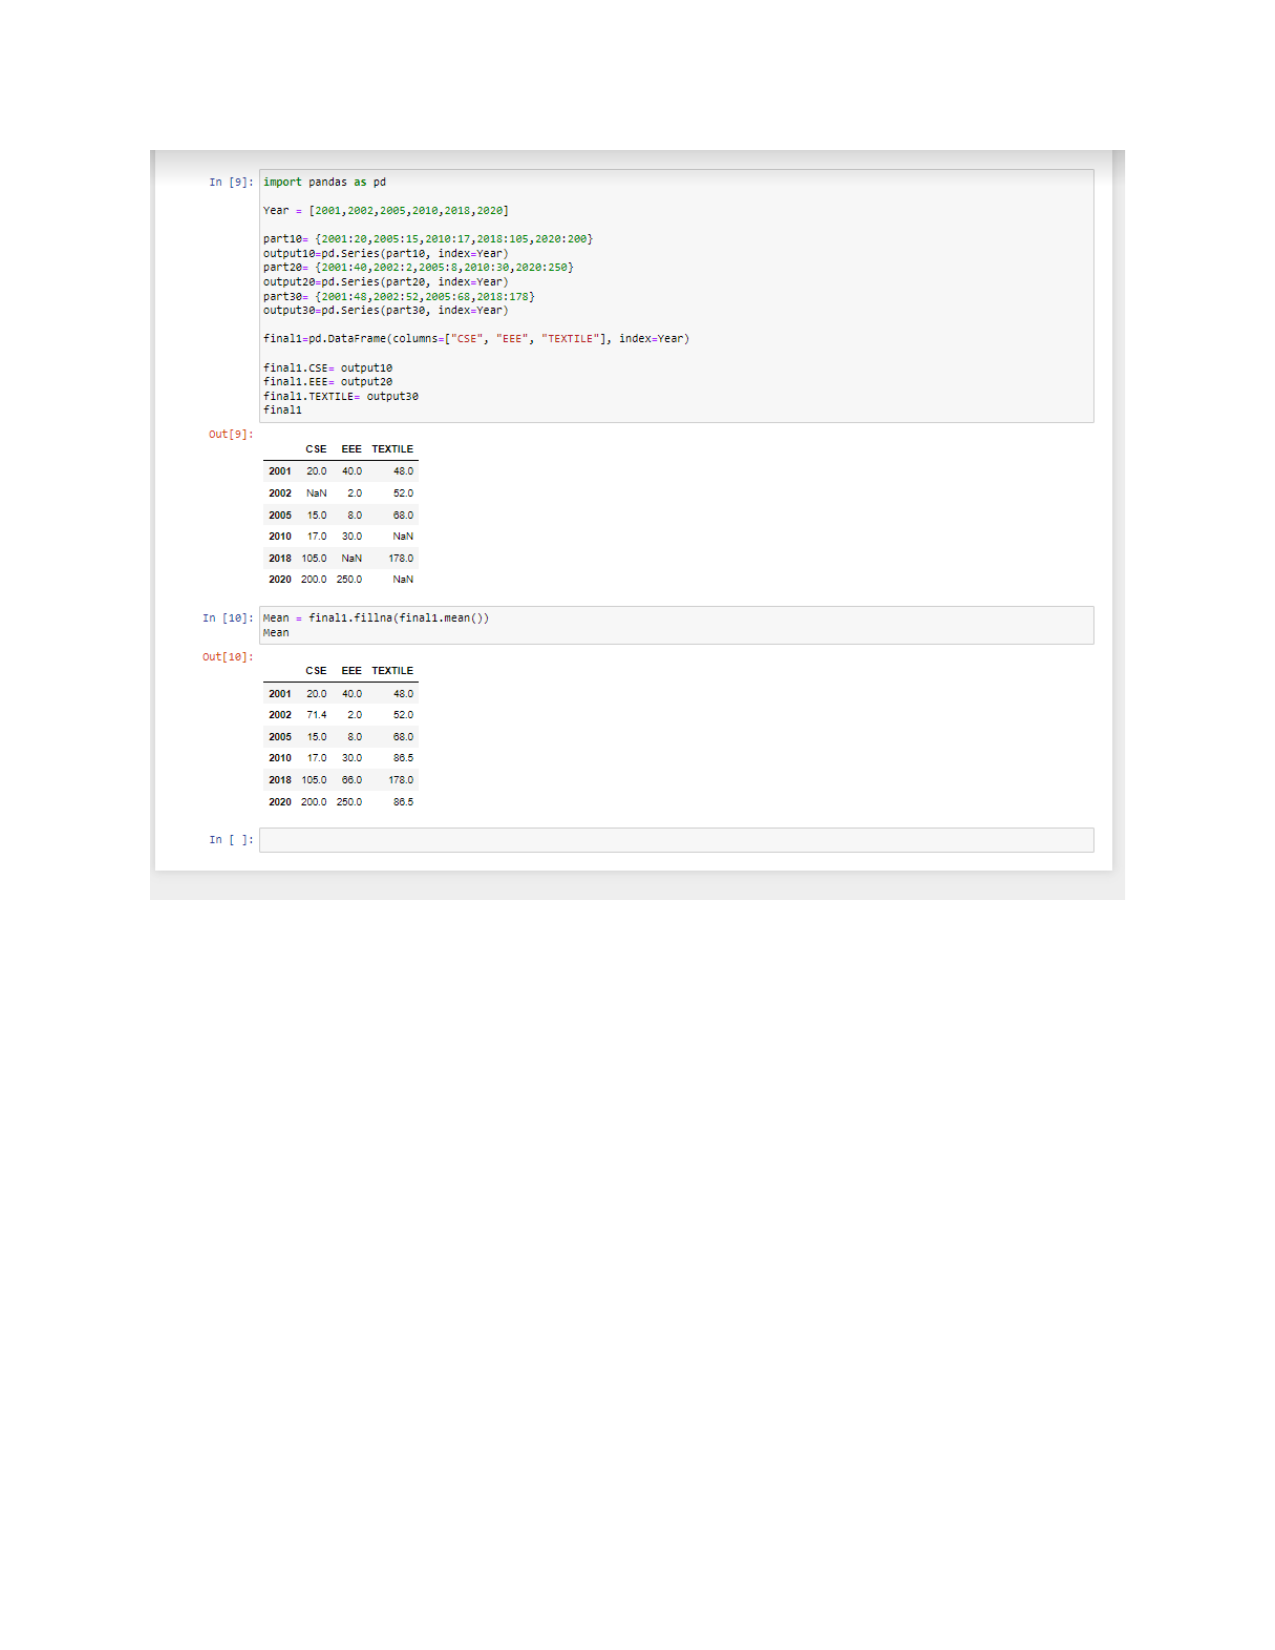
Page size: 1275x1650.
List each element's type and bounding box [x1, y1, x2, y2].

picture [150, 150, 1125, 900]
